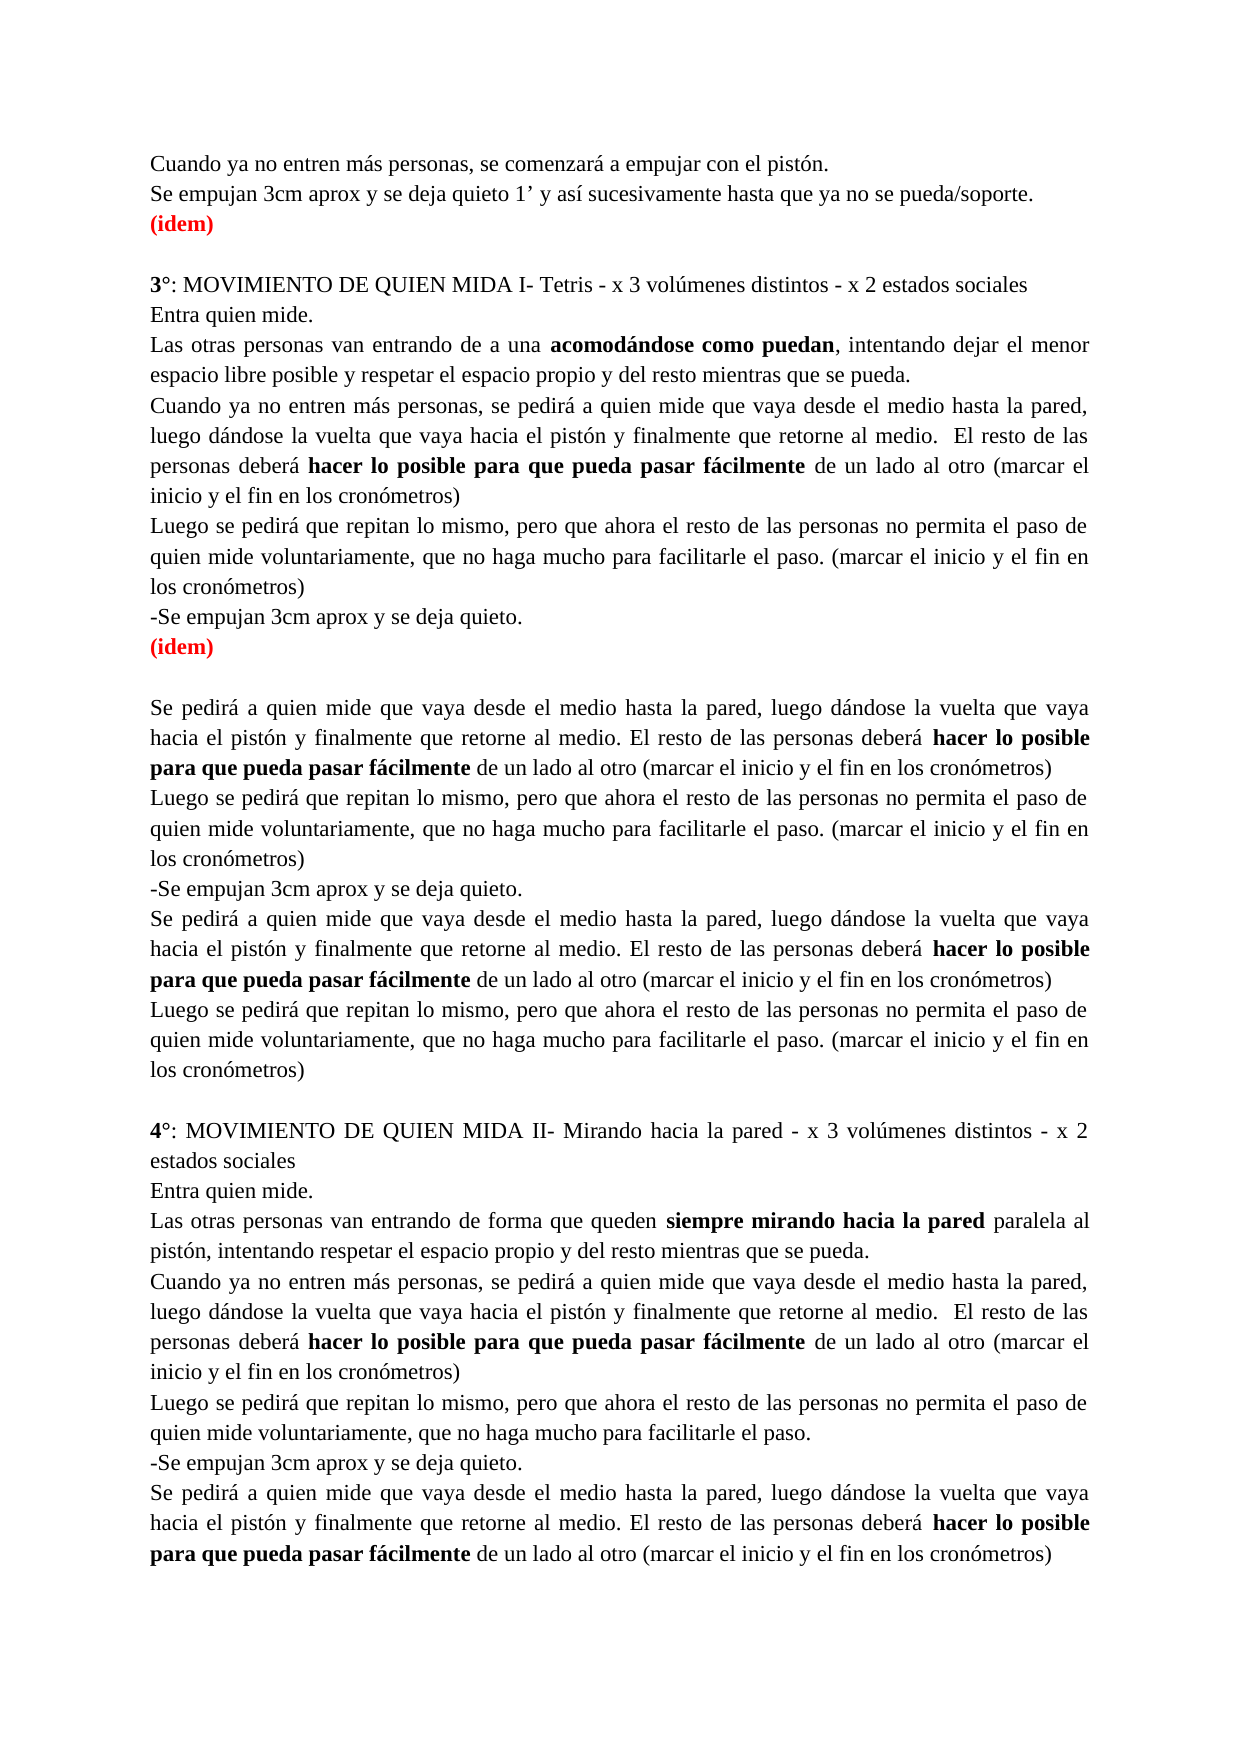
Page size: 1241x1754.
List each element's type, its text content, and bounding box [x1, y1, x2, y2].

text Luego se pedirá que repitan lo mismo, pero que ahora el resto de las personas no permita el paso de quien mide voluntariamente, que no haga mucho para facilitarle el paso. (marcar el inicio y el fin en los cronómetros) [150, 996, 1090, 1083]
text 3°: MOVIMIENTO DE QUIEN MIDA I- Tetris - x 3 volúmenes distintos - x 2 estados sociales [150, 271, 1090, 297]
text Entra quien mide. [150, 1177, 1090, 1203]
text (idem) [150, 210, 1090, 237]
text -Se empujan 3cm aprox y se deja quieto. [150, 1449, 1090, 1475]
text Cuando ya no entren más personas, se pedirá a quien mide que vaya desde el medio hasta la pared, luego dándose la vuelta que vaya hacia el pistón y finalmente que retorne al medio. El resto de las personas deberá hacer lo posible para que pueda pasar fácilmente de un lado al otro (marcar el inicio y el fin en los cronómetros) [150, 1268, 1090, 1385]
text 4°: MOVIMIENTO DE QUIEN MIDA II- Mirando hacia la pared - x 3 volúmenes distintos - x 2 estados sociales [150, 1117, 1090, 1173]
text Luego se pedirá que repitan lo mismo, pero que ahora el resto de las personas no permita el paso de quien mide voluntariamente, que no haga mucho para facilitarle el paso. [150, 1388, 1090, 1445]
text Cuando ya no entren más personas, se pedirá a quien mide que vaya desde el medio hasta la pared, luego dándose la vuelta que vaya hacia el pistón y finalmente que retorne al medio. El resto de las personas deberá hacer lo posible para que pueda pasar fácilmente de un lado al otro (marcar el inicio y el fin en los cronómetros) [150, 392, 1090, 509]
text Las otras personas van entrando de forma que queden siempre mirando hacia la pared paralela al pistón, intentando respetar el espacio propio y del resto mientras que se pueda. [150, 1207, 1090, 1264]
text Luego se pedirá que repitan lo mismo, pero que ahora el resto de las personas no permita el paso de quien mide voluntariamente, que no haga mucho para facilitarle el paso. (marcar el inicio y el fin en los cronómetros) [150, 784, 1090, 871]
text Cuando ya no entren más personas, se comenzará a empujar con el pistón. [150, 150, 1090, 176]
text Se empujan 3cm aprox y se deja quieto 1’ y así sucesivamente hasta que ya no se pueda/soporte. [150, 180, 1090, 207]
text Luego se pedirá que repitan lo mismo, pero que ahora el resto de las personas no permita el paso de quien mide voluntariamente, que no haga mucho para facilitarle el paso. (marcar el inicio y el fin en los cronómetros) [150, 512, 1090, 599]
text -Se empujan 3cm aprox y se deja quieto. [150, 875, 1090, 901]
text Entra quien mide. [150, 301, 1090, 327]
text -Se empujan 3cm aprox y se deja quieto. [150, 603, 1090, 629]
text (idem) [150, 633, 1090, 660]
